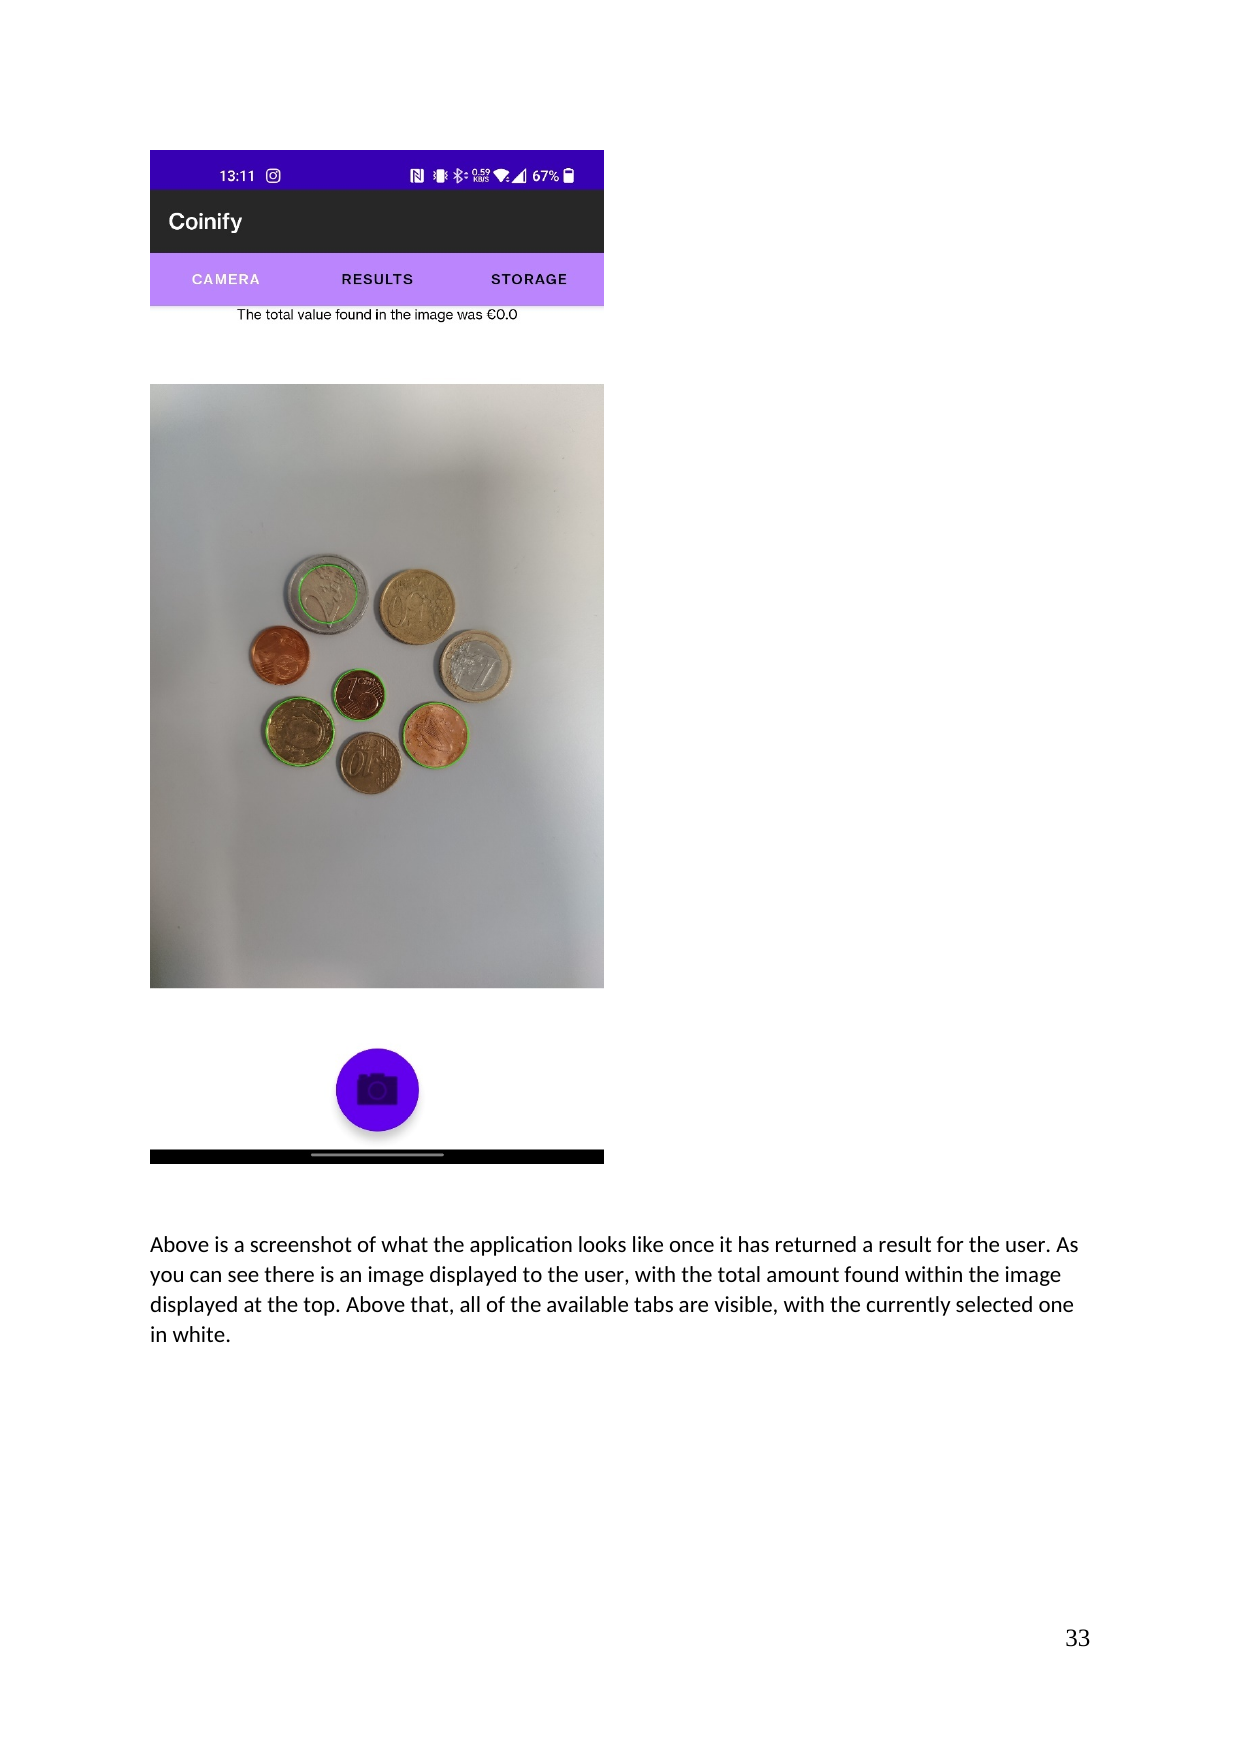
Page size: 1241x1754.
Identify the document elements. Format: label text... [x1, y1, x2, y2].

text Above is a screenshot of what the application looks like once it has returned a result for the user. As you can see there is an image displayed to the user, with the total amount found within the image displayed at the top. Above that, all of the available tabs are visible, with the currently selected one in white. [150, 1230, 1090, 1348]
picture [150, 150, 604, 1164]
